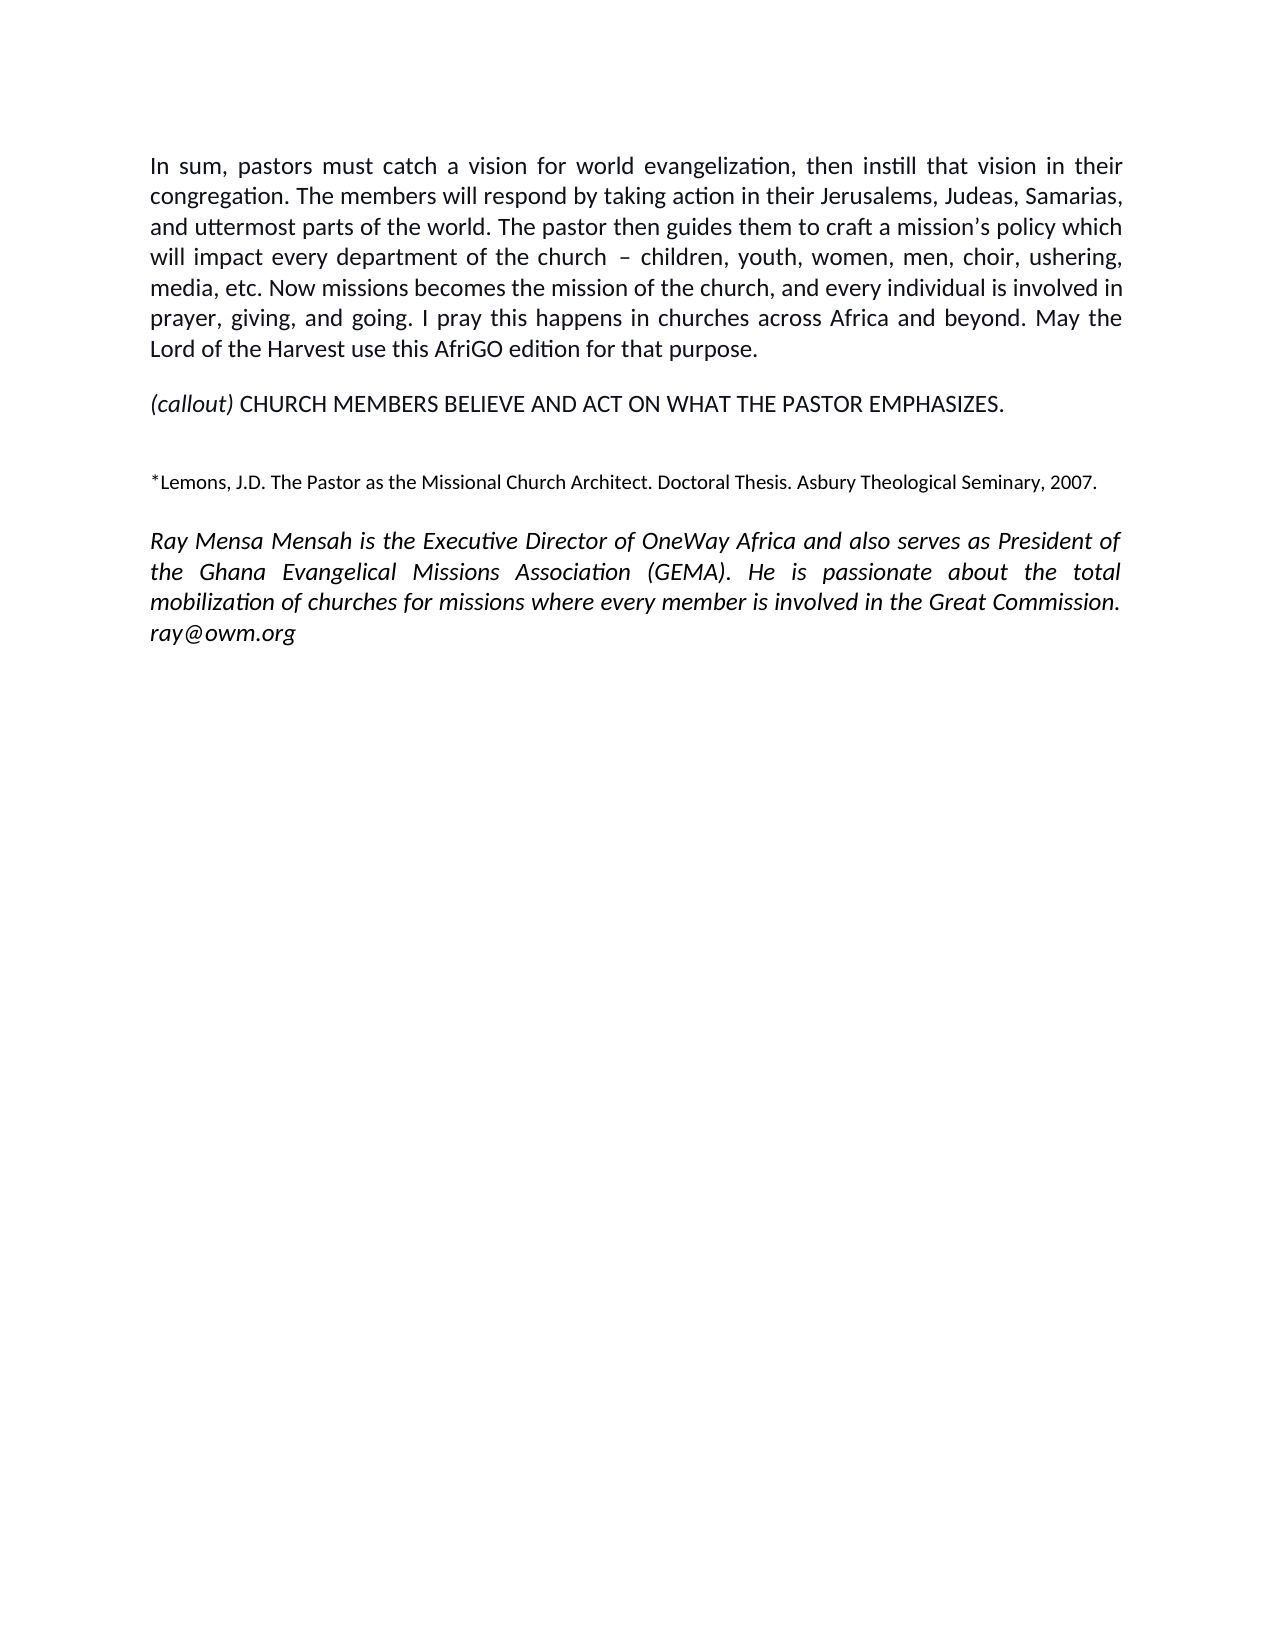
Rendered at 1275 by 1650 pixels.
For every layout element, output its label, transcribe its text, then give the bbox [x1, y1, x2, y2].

text *Lemons, J.D. The Pastor as the Missional Church Architect. Doctoral Thesis. Asbury Theological Seminary, 2007. [150, 469, 1125, 495]
text (callout) CHURCH MEMBERS BELIEVE AND ACT ON WHAT THE PASTOR EMPHASIZES. [150, 389, 1125, 419]
text In sum, pastors must catch a vision for world evangelization, then instill that vision in their congregation. The members will respond by taking action in their Jerusalems, Judeas, Samarias, and uttermost parts of the world. The pastor then guides them to craft a mission’s policy which will impact every department of the church ̶ children, youth, women, men, choir, ushering, media, etc. Now missions becomes the mission of the church, and every individual is involved in prayer, giving, and going. I pray this happens in churches across Africa and beyond. May the Lord of the Harvest use this AfriGO edition for that purpose. [150, 150, 1125, 364]
text Ray Mensa Mensah is the Executive Director of OneWay Africa and also serves as President of the Ghana Evangelical Missions Association (GEMA). He is passionate about the total mobilization of churches for missions where every member is involved in the Great Commission. ray@owm.org [150, 526, 1125, 648]
